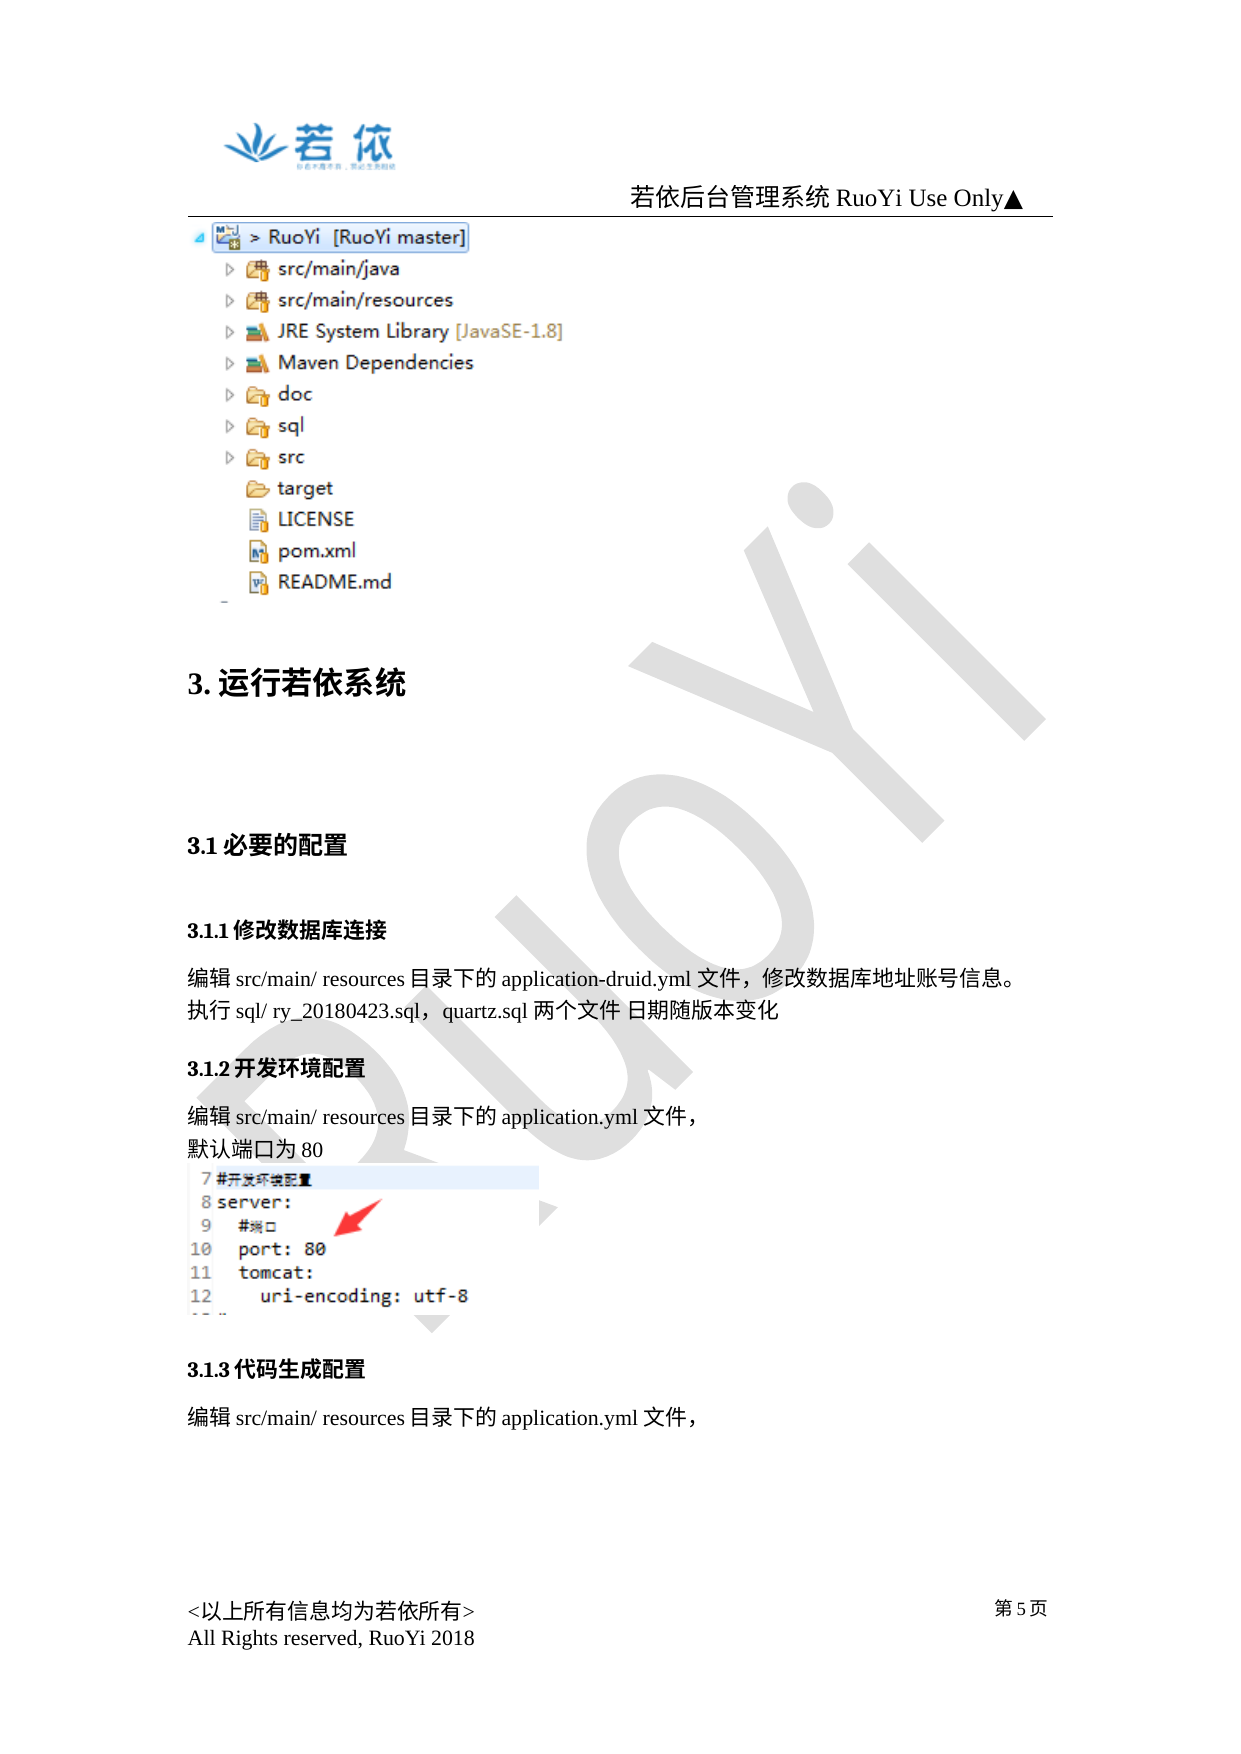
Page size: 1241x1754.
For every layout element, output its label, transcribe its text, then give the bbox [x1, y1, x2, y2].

picture [187, 1163, 539, 1315]
subtitle 3.1.2 开发环境配置 [187, 1050, 1053, 1083]
text 默认端口为80 [187, 1131, 1053, 1164]
text 编辑src/main/ resources目录下的application.yml 文件， [187, 1099, 1053, 1131]
subtitle 3.1.1 修改数据库连接 [187, 912, 1053, 945]
text 编辑src/main/ resources目录下的application.yml 文件， [187, 1399, 1053, 1432]
subtitle 3.1 必要的配置 [187, 811, 1053, 876]
picture [217, 88, 407, 207]
text 执行sql/ ry_20180423.sql，quartz.sql 两个文件 日期随版本变化 [187, 993, 1053, 1025]
picture [187, 222, 606, 603]
text 编辑src/main/ resources目录下的application-druid.yml 文件，修改数据库地址账号信息。 [187, 960, 1053, 993]
subtitle 3. 运行若依系统 [187, 648, 1053, 713]
subtitle 3.1.3 代码生成配置 [187, 1351, 1053, 1384]
